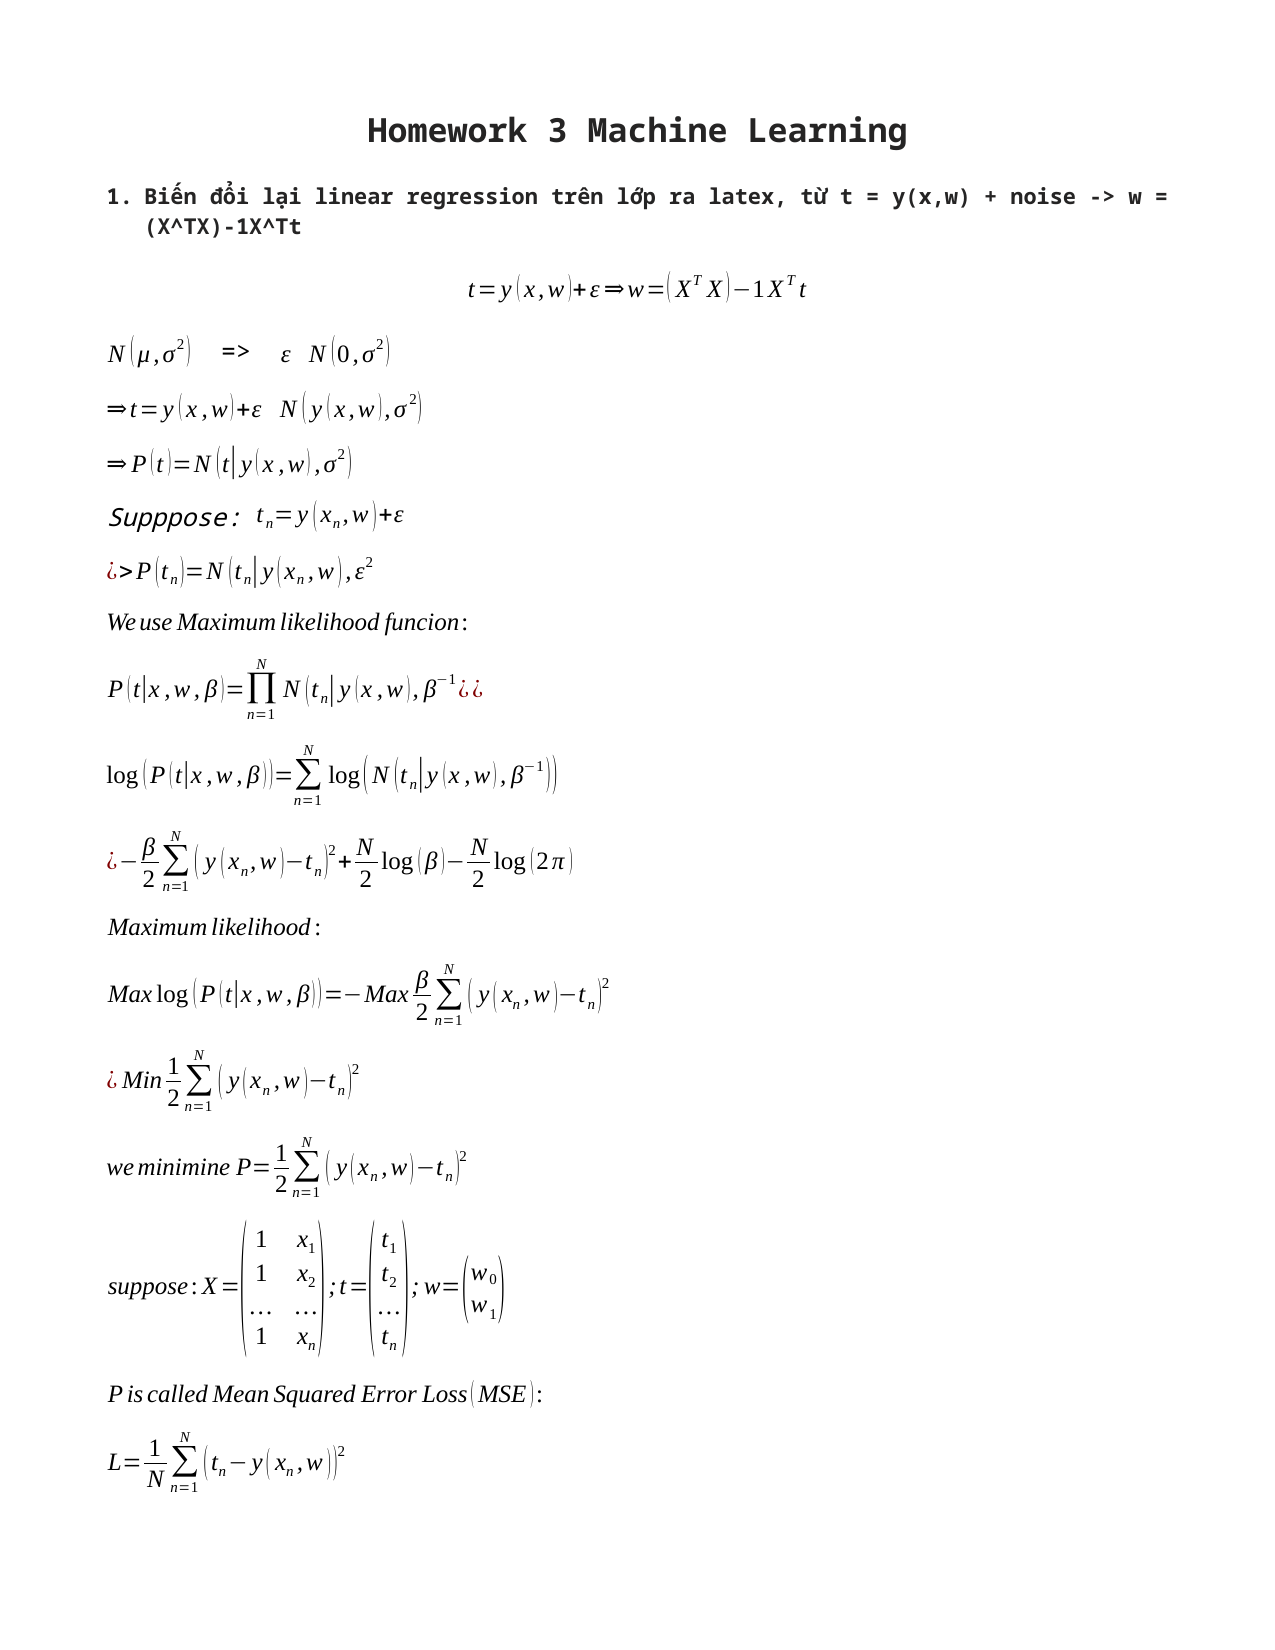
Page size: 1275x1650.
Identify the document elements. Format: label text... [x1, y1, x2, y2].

list Biến đổi lại linear regression trên lớp ra latex, từ t = y(x,w) + noise -> w = (X^TX)-1X^Tt [106, 181, 1169, 241]
text Homework 3 Machine Learning [106, 106, 1169, 152]
text => [106, 333, 1169, 369]
text Supppose: [106, 499, 1169, 534]
